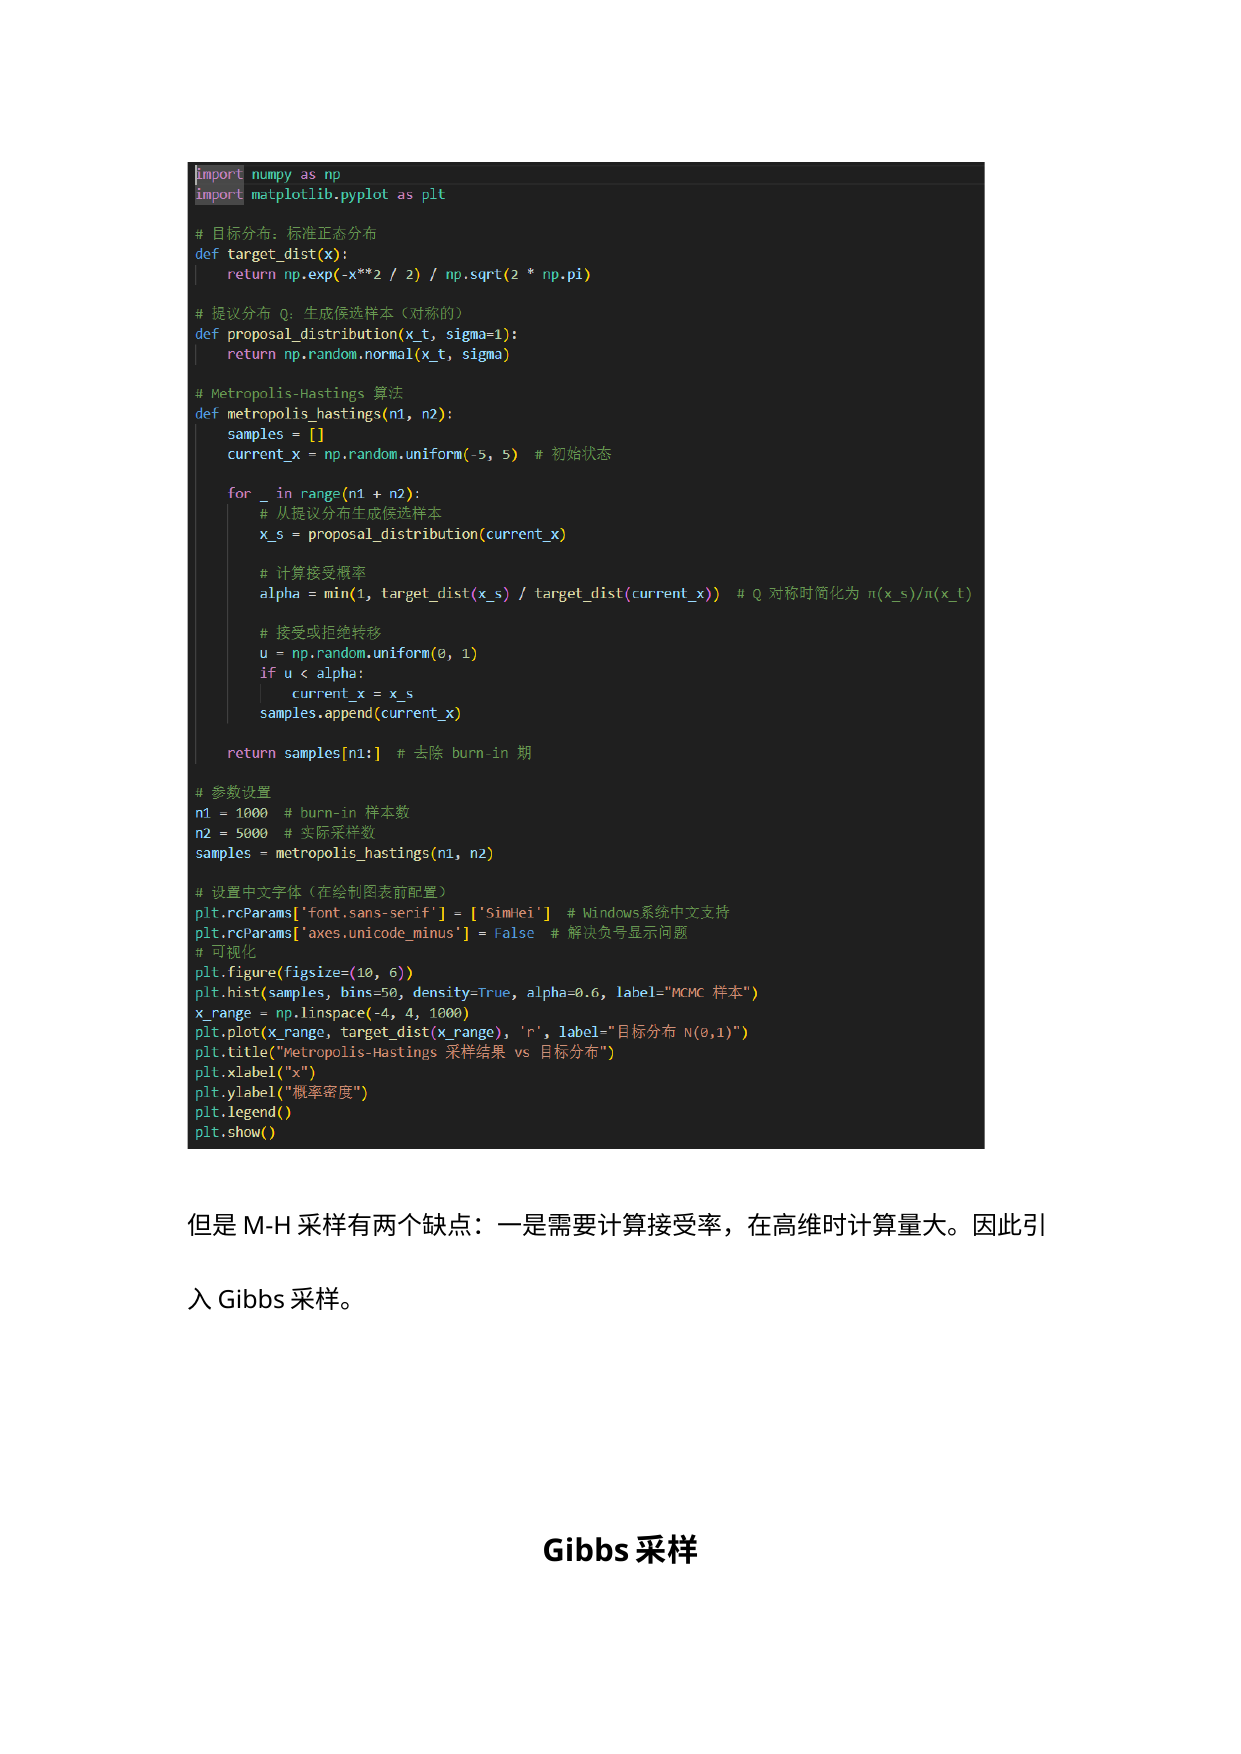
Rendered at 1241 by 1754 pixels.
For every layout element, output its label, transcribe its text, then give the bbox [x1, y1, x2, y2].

text 但是M-H采样有两个缺点：一是需要计算接受率，在高维时计算量大。因此引入Gibbs采样。 [187, 1191, 1053, 1331]
picture [187, 162, 985, 1149]
text Gibbs采样 [187, 1515, 1053, 1580]
